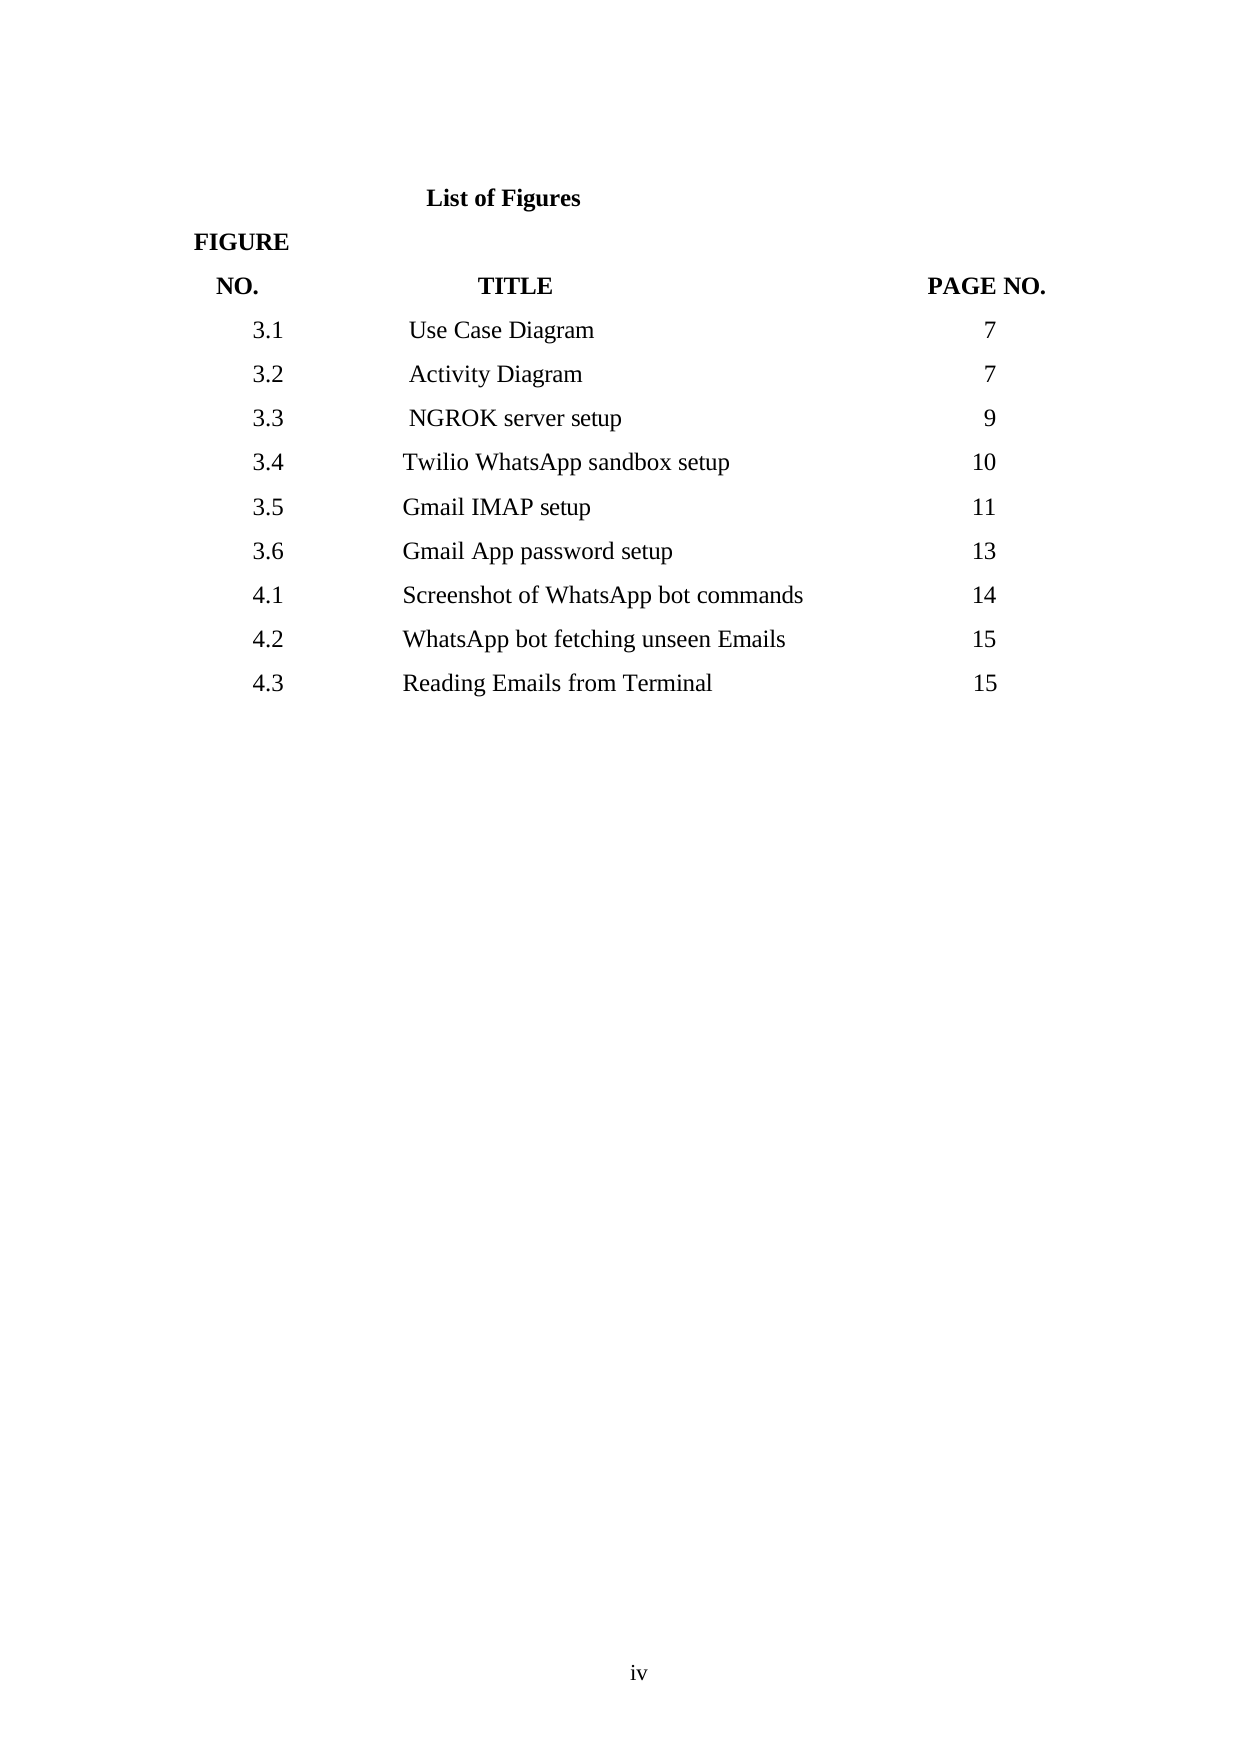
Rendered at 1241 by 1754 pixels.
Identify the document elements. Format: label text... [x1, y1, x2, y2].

list Use Case Diagram 7 [252, 316, 1090, 344]
list Gmail App password setup 13 [252, 536, 1090, 564]
text NO. TITLE PAGE NO. [187, 271, 1090, 300]
list Activity Diagram 7 [252, 359, 1090, 388]
list Twilio WhatsApp sandbox setup 10 [252, 447, 1090, 476]
text 4.3 Reading Emails from Terminal 15 [252, 668, 1090, 697]
list Screenshot of WhatsApp bot commands 14 [252, 580, 1090, 608]
list Gmail IMAP setup 11 [252, 492, 1090, 520]
list NGROK server setup 9 [252, 403, 1090, 432]
text List of Figures [270, 183, 1037, 212]
text FIGURE [187, 227, 1090, 256]
list WhatsApp bot fetching unseen Emails 15 [252, 624, 1090, 653]
